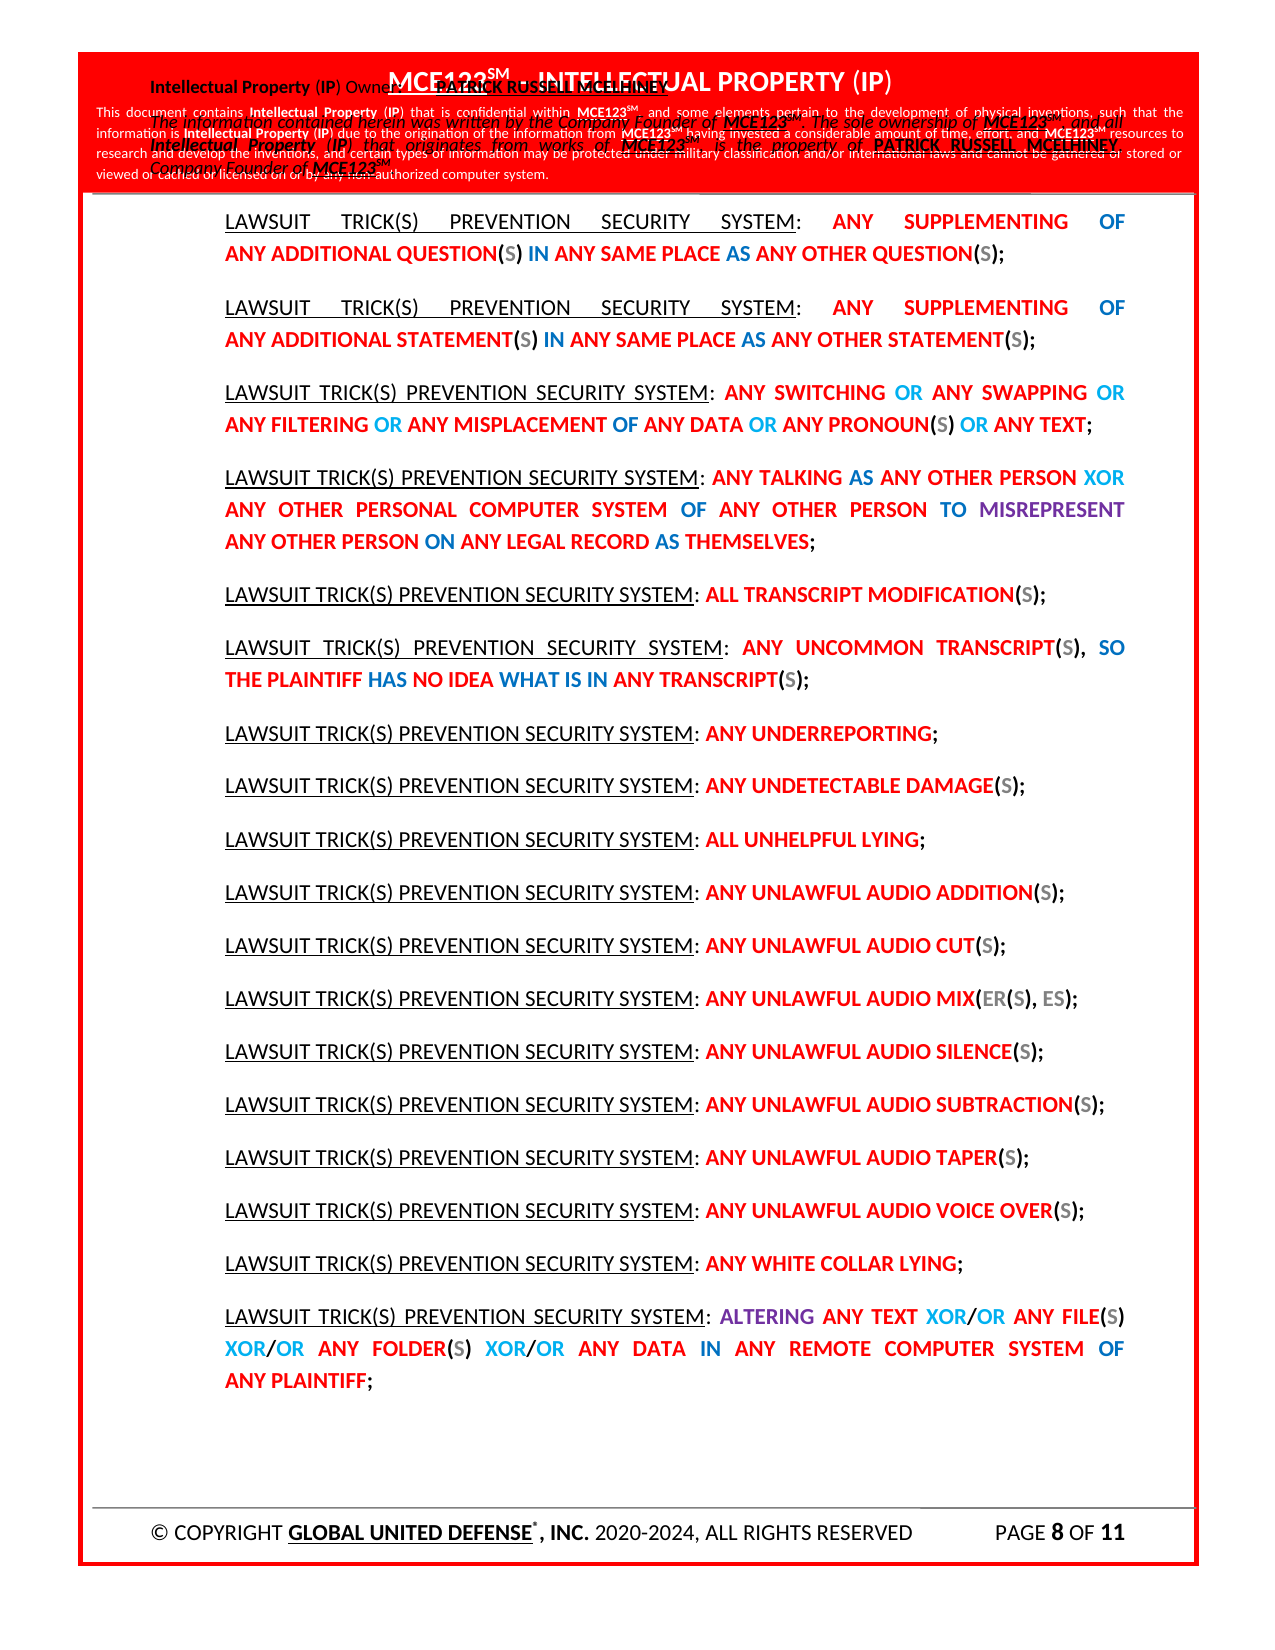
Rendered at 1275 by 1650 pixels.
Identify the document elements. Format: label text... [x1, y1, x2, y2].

text LAWSUIT TRICK(S) PREVENTION SECURITY SYSTEM: ALTERING ANY TEXT XOR/OR ANY FILE(S) XOR/OR ANY FOLDER(S) XOR/OR ANY DATA IN ANY REMOTE COMPUTER SYSTEM OF ANY PLAINTIFF; [225, 1302, 1125, 1394]
text LAWSUIT TRICK(S) PREVENTION SECURITY SYSTEM: ANY UNDETECTABLE DAMAGE(S); [225, 772, 1125, 800]
text LAWSUIT TRICK(S) PREVENTION SECURITY SYSTEM: ANY SUPPLEMENTING OF ANY ADDITIONAL QUESTION(S) IN ANY SAME PLACE AS ANY OTHER QUESTION(S); [225, 207, 1125, 268]
text LAWSUIT TRICK(S) PREVENTION SECURITY SYSTEM: ANY UNLAWFUL AUDIO SUBTRACTION(S); [225, 1090, 1125, 1118]
text LAWSUIT TRICK(S) PREVENTION SECURITY SYSTEM: ALL TRANSCRIPT MODIFICATION(S); [225, 580, 1125, 608]
text LAWSUIT TRICK(S) PREVENTION SECURITY SYSTEM: ANY SUPPLEMENTING OF ANY ADDITIONAL STATEMENT(S) IN ANY SAME PLACE AS ANY OTHER STATEMENT(S); [225, 293, 1125, 353]
text LAWSUIT TRICK(S) PREVENTION SECURITY SYSTEM: ANY UNLAWFUL AUDIO TAPER(S); [225, 1143, 1125, 1171]
text LAWSUIT TRICK(S) PREVENTION SECURITY SYSTEM: ANY TALKING AS ANY OTHER PERSON XOR ANY OTHER PERSONAL COMPUTER SYSTEM OF ANY OTHER PERSON TO MISREPRESENT ANY OTHER PERSON ON ANY LEGAL RECORD AS THEMSELVES; [225, 463, 1125, 555]
text LAWSUIT TRICK(S) PREVENTION SECURITY SYSTEM: ANY UNLAWFUL AUDIO SILENCE(S); [225, 1037, 1125, 1065]
text LAWSUIT TRICK(S) PREVENTION SECURITY SYSTEM: ALL UNHELPFUL LYING; [225, 825, 1125, 853]
text LAWSUIT TRICK(S) PREVENTION SECURITY SYSTEM: ANY UNCOMMON TRANSCRIPT(S), SO THE PLAINTIFF HAS NO IDEA WHAT IS IN ANY TRANSCRIPT(S); [225, 633, 1125, 694]
text LAWSUIT TRICK(S) PREVENTION SECURITY SYSTEM: ANY UNLAWFUL AUDIO MIX(ER(S), ES); [225, 984, 1125, 1012]
text LAWSUIT TRICK(S) PREVENTION SECURITY SYSTEM: ANY SWITCHING OR ANY SWAPPING OR ANY FILTERING OR ANY MISPLACEMENT OF ANY DATA OR ANY PRONOUN(S) OR ANY TEXT; [225, 378, 1125, 438]
text LAWSUIT TRICK(S) PREVENTION SECURITY SYSTEM: ANY UNLAWFUL AUDIO VOICE OVER(S); [225, 1196, 1125, 1224]
text LAWSUIT TRICK(S) PREVENTION SECURITY SYSTEM: ANY UNDERREPORTING; [225, 719, 1125, 747]
text LAWSUIT TRICK(S) PREVENTION SECURITY SYSTEM: ANY UNLAWFUL AUDIO ADDITION(S); [225, 878, 1125, 906]
text LAWSUIT TRICK(S) PREVENTION SECURITY SYSTEM: ANY WHITE COLLAR LYING; [225, 1249, 1125, 1277]
text LAWSUIT TRICK(S) PREVENTION SECURITY SYSTEM: ANY UNLAWFUL AUDIO CUT(S); [225, 931, 1125, 959]
